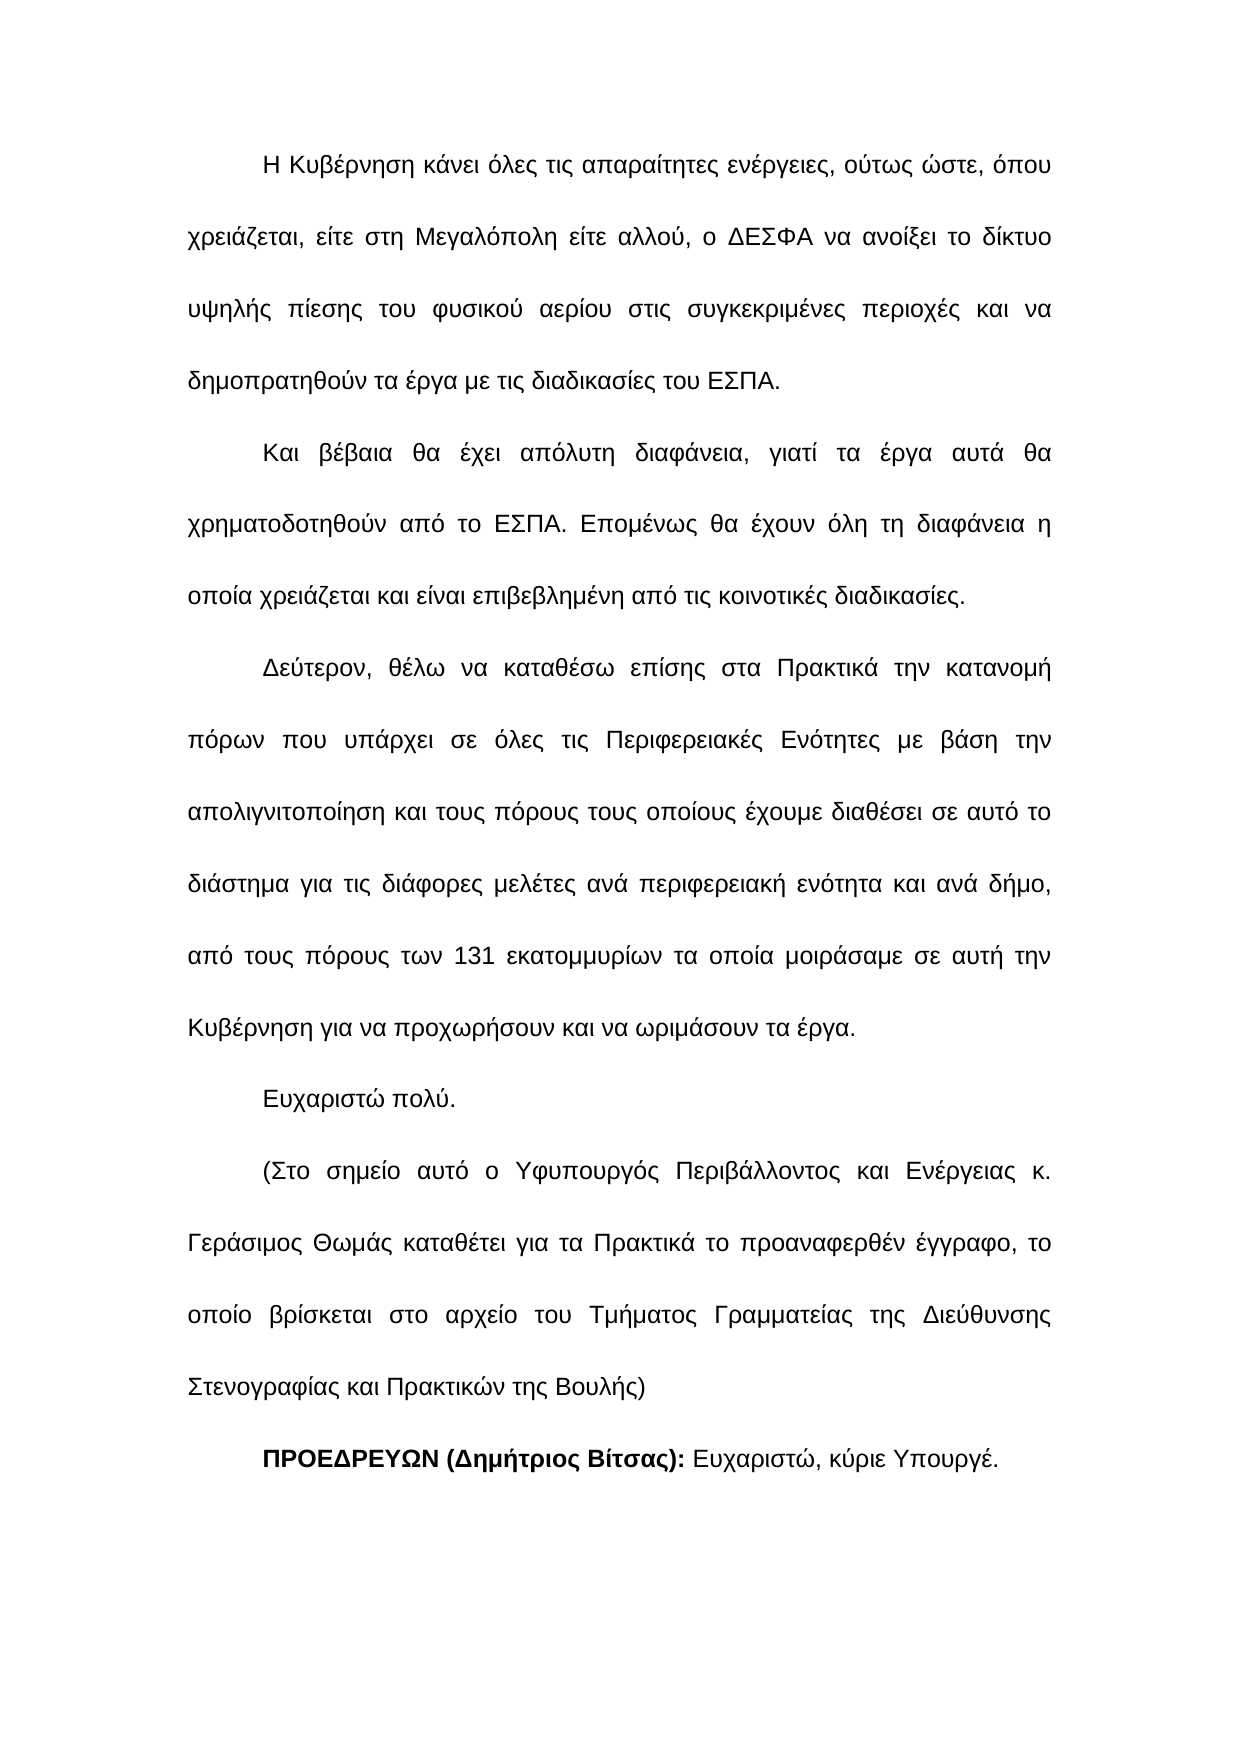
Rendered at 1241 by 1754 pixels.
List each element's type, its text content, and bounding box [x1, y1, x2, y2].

text Η Κυβέρνηση κάνει όλες τις απαραίτητες ενέργειες, ούτως ώστε, όπου χρειάζεται, είτε στη Μεγαλόπολη είτε αλλού, ο ΔΕΣΦΑ να ανοίξει το δίκτυο υψηλής πίεσης του φυσικού αερίου στις συγκεκριμένες περιοχές και να δημοπρατηθούν τα έργα με τις διαδικασίες του ΕΣΠΑ. [187, 150, 1053, 394]
text ΠΡΟΕΔΡΕΥΩΝ (Δημήτριος Βίτσας): Ευχαριστώ, κύριε Υπουργέ. [187, 1444, 1053, 1472]
text Και βέβαια θα έχει απόλυτη διαφάνεια, γιατί τα έργα αυτά θα χρηματοδοτηθούν από το ΕΣΠΑ. Επομένως θα έχουν όλη τη διαφάνεια η οποία χρειάζεται και είναι επιβεβλημένη από τις κοινοτικές διαδικασίες. [187, 437, 1053, 610]
text Δεύτερον, θέλω να καταθέσω επίσης στα Πρακτικά την κατανομή πόρων που υπάρχει σε όλες τις Περιφερειακές Ενότητες με βάση την απολιγνιτοποίηση και τους πόρους τους οποίους έχουμε διαθέσει σε αυτό το διάστημα για τις διάφορες μελέτες ανά περιφερειακή ενότητα και ανά δήμο, από τους πόρους των 131 εκατομμυρίων τα οποία μοιράσαμε σε αυτή την Κυβέρνηση για να προχωρήσουν και να ωριμάσουν τα έργα. [187, 653, 1053, 1041]
text Ευχαριστώ πολύ. [187, 1084, 1053, 1113]
text (Στο σημείο αυτό ο Υφυπουργός Περιβάλλοντος και Ενέργειας κ. Γεράσιμος Θωμάς καταθέτει για τα Πρακτικά το προαναφερθέν έγγραφο, το οποίο βρίσκεται στο αρχείο του Τμήματος Γραμματείας της Διεύθυνσης Στενογραφίας και Πρακτικών της Βουλής) [187, 1156, 1053, 1401]
